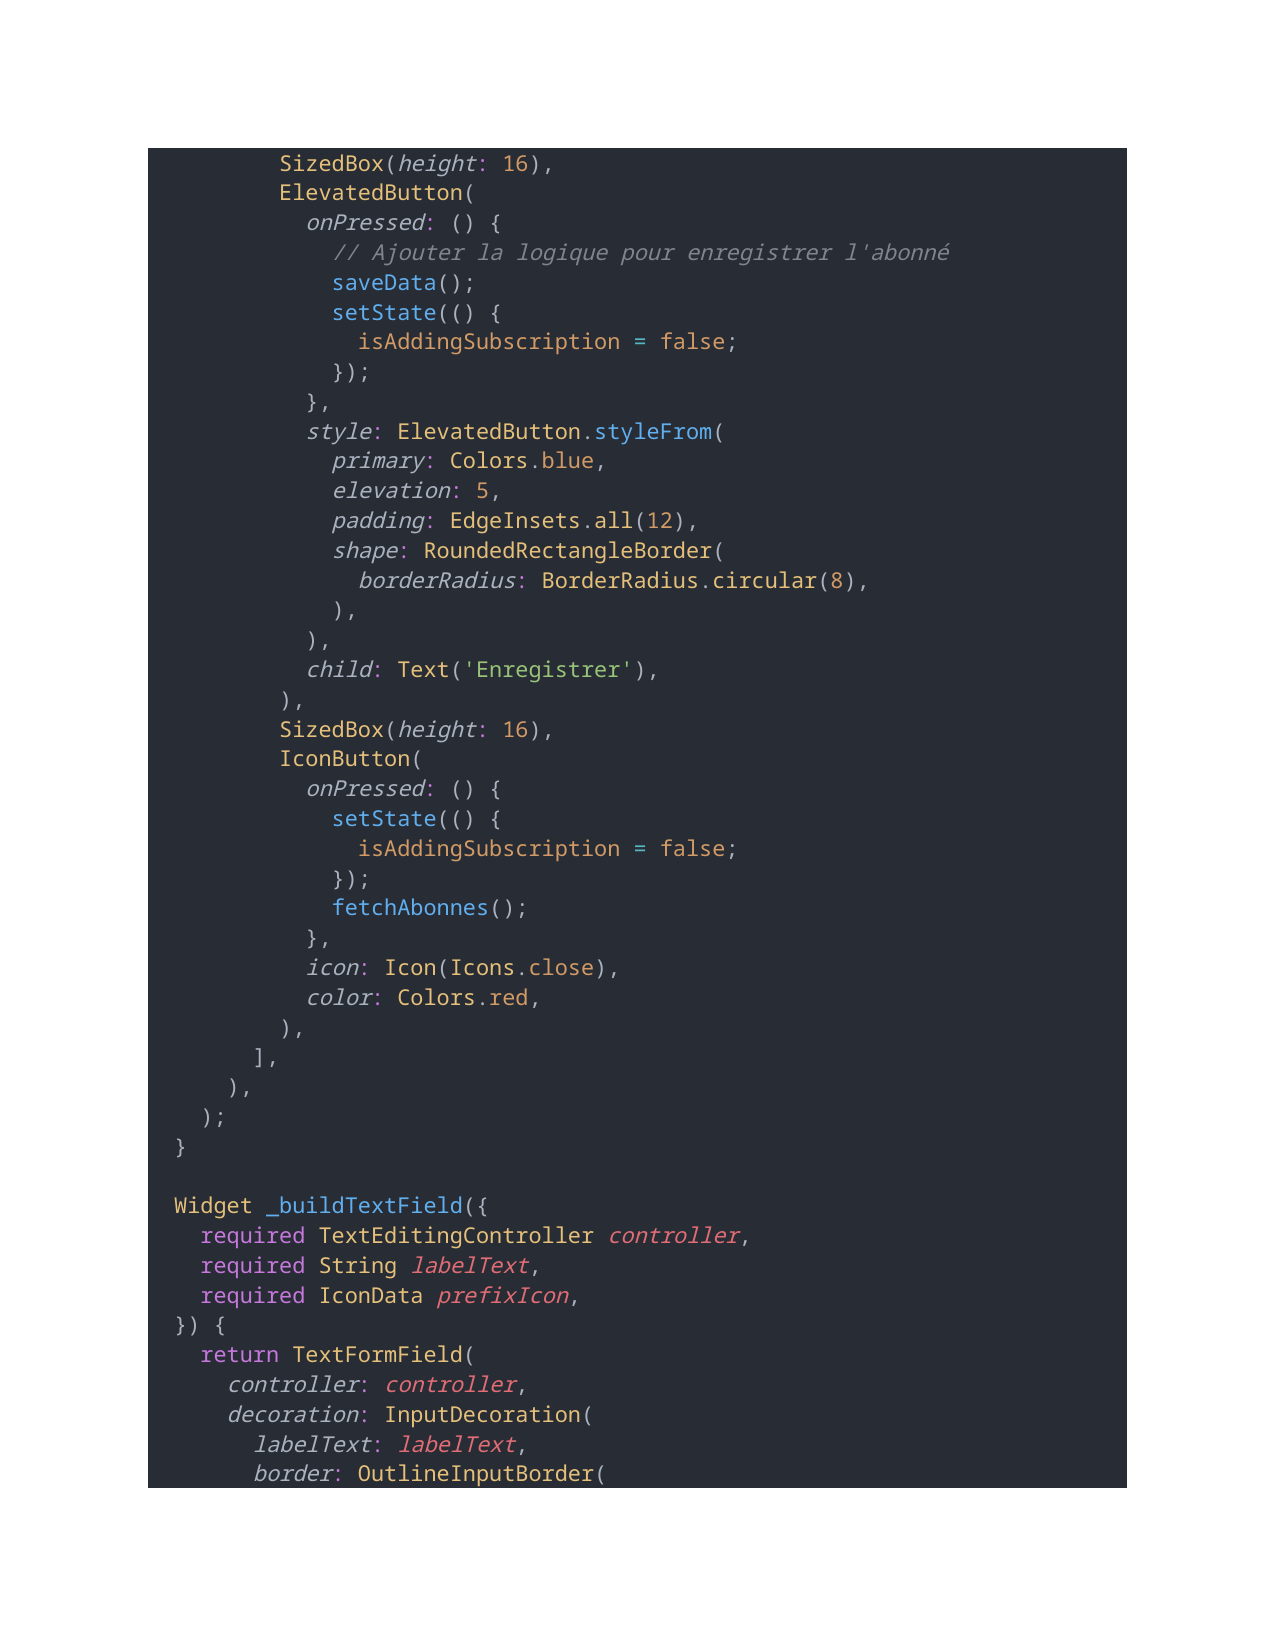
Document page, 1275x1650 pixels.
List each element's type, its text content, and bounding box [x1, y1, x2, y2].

text labelText: labelText, [148, 1429, 1127, 1458]
text ), [148, 1012, 1127, 1041]
text borderRadius: BorderRadius.circular(8), [148, 565, 1127, 594]
text Widget _buildTextField({ [148, 1190, 1127, 1220]
text SizedBox(height: 16), [148, 148, 1127, 177]
text border: OutlineInputBorder( [148, 1458, 1127, 1488]
text }); [148, 356, 1127, 386]
text isAddingSubscription = false; [148, 326, 1127, 356]
text }); [148, 863, 1127, 892]
text }) { [148, 1309, 1127, 1339]
text SizedBox(height: 16), [148, 714, 1127, 743]
text onPressed: () { [148, 207, 1127, 237]
text required String labelText, [148, 1250, 1127, 1280]
text decoration: InputDecoration( [148, 1399, 1127, 1429]
text setState(() { [148, 803, 1127, 833]
text primary: Colors.blue, [148, 446, 1127, 475]
text color: Colors.red, [148, 982, 1127, 1012]
text fetchAbonnes(); [148, 892, 1127, 922]
text }, [148, 386, 1127, 416]
text ], [148, 1041, 1127, 1071]
text padding: EdgeInsets.all(12), [148, 505, 1127, 535]
text ), [148, 1071, 1127, 1101]
text return TextFormField( [148, 1339, 1127, 1369]
text controller: controller, [148, 1369, 1127, 1399]
text setState(() { [148, 297, 1127, 326]
text // Ajouter la logique pour enregistrer l'abonné [148, 237, 1127, 267]
text ), [148, 624, 1127, 654]
text child: Text('Enregistrer'), [148, 654, 1127, 684]
text required TextEditingController controller, [148, 1220, 1127, 1250]
text isAddingSubscription = false; [148, 833, 1127, 863]
text icon: Icon(Icons.close), [148, 952, 1127, 982]
text onPressed: () { [148, 773, 1127, 803]
text ); [148, 1101, 1127, 1131]
text required IconData prefixIcon, [148, 1280, 1127, 1309]
text style: ElevatedButton.styleFrom( [148, 416, 1127, 446]
text }, [148, 922, 1127, 952]
text IconButton( [148, 743, 1127, 773]
text saveData(); [148, 267, 1127, 297]
text shape: RoundedRectangleBorder( [148, 535, 1127, 565]
text elevation: 5, [148, 475, 1127, 505]
text ), [148, 684, 1127, 714]
text } [148, 1131, 1127, 1161]
text ElevatedButton( [148, 177, 1127, 207]
text ), [148, 594, 1127, 624]
